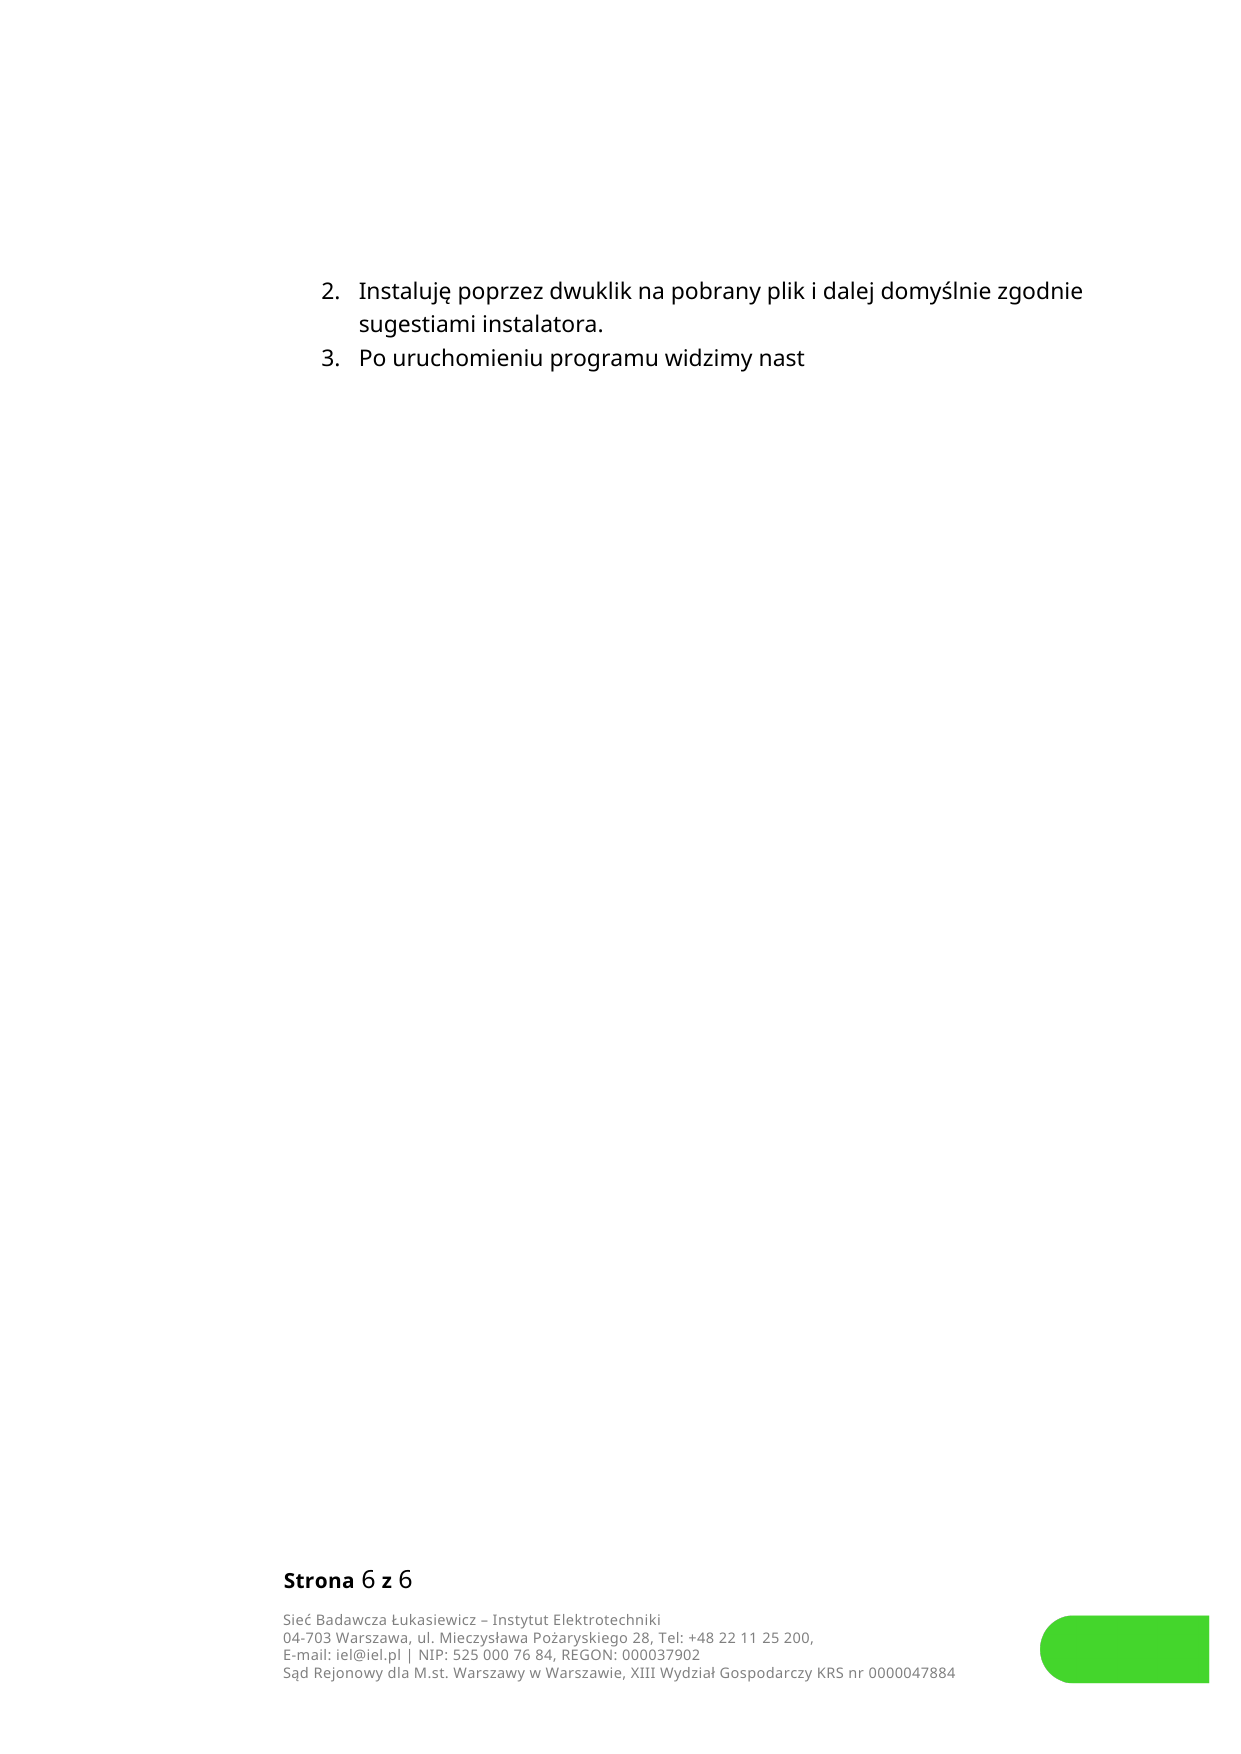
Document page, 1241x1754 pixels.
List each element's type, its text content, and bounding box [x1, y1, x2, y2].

list Po uruchomieniu programu widzimy nast [321, 342, 1134, 373]
list Instaluję poprzez dwuklik na pobrany plik i dalej domyślnie zgodnie sugestiami instalatora. [321, 275, 1134, 340]
picture [1036, 1611, 1239, 1752]
